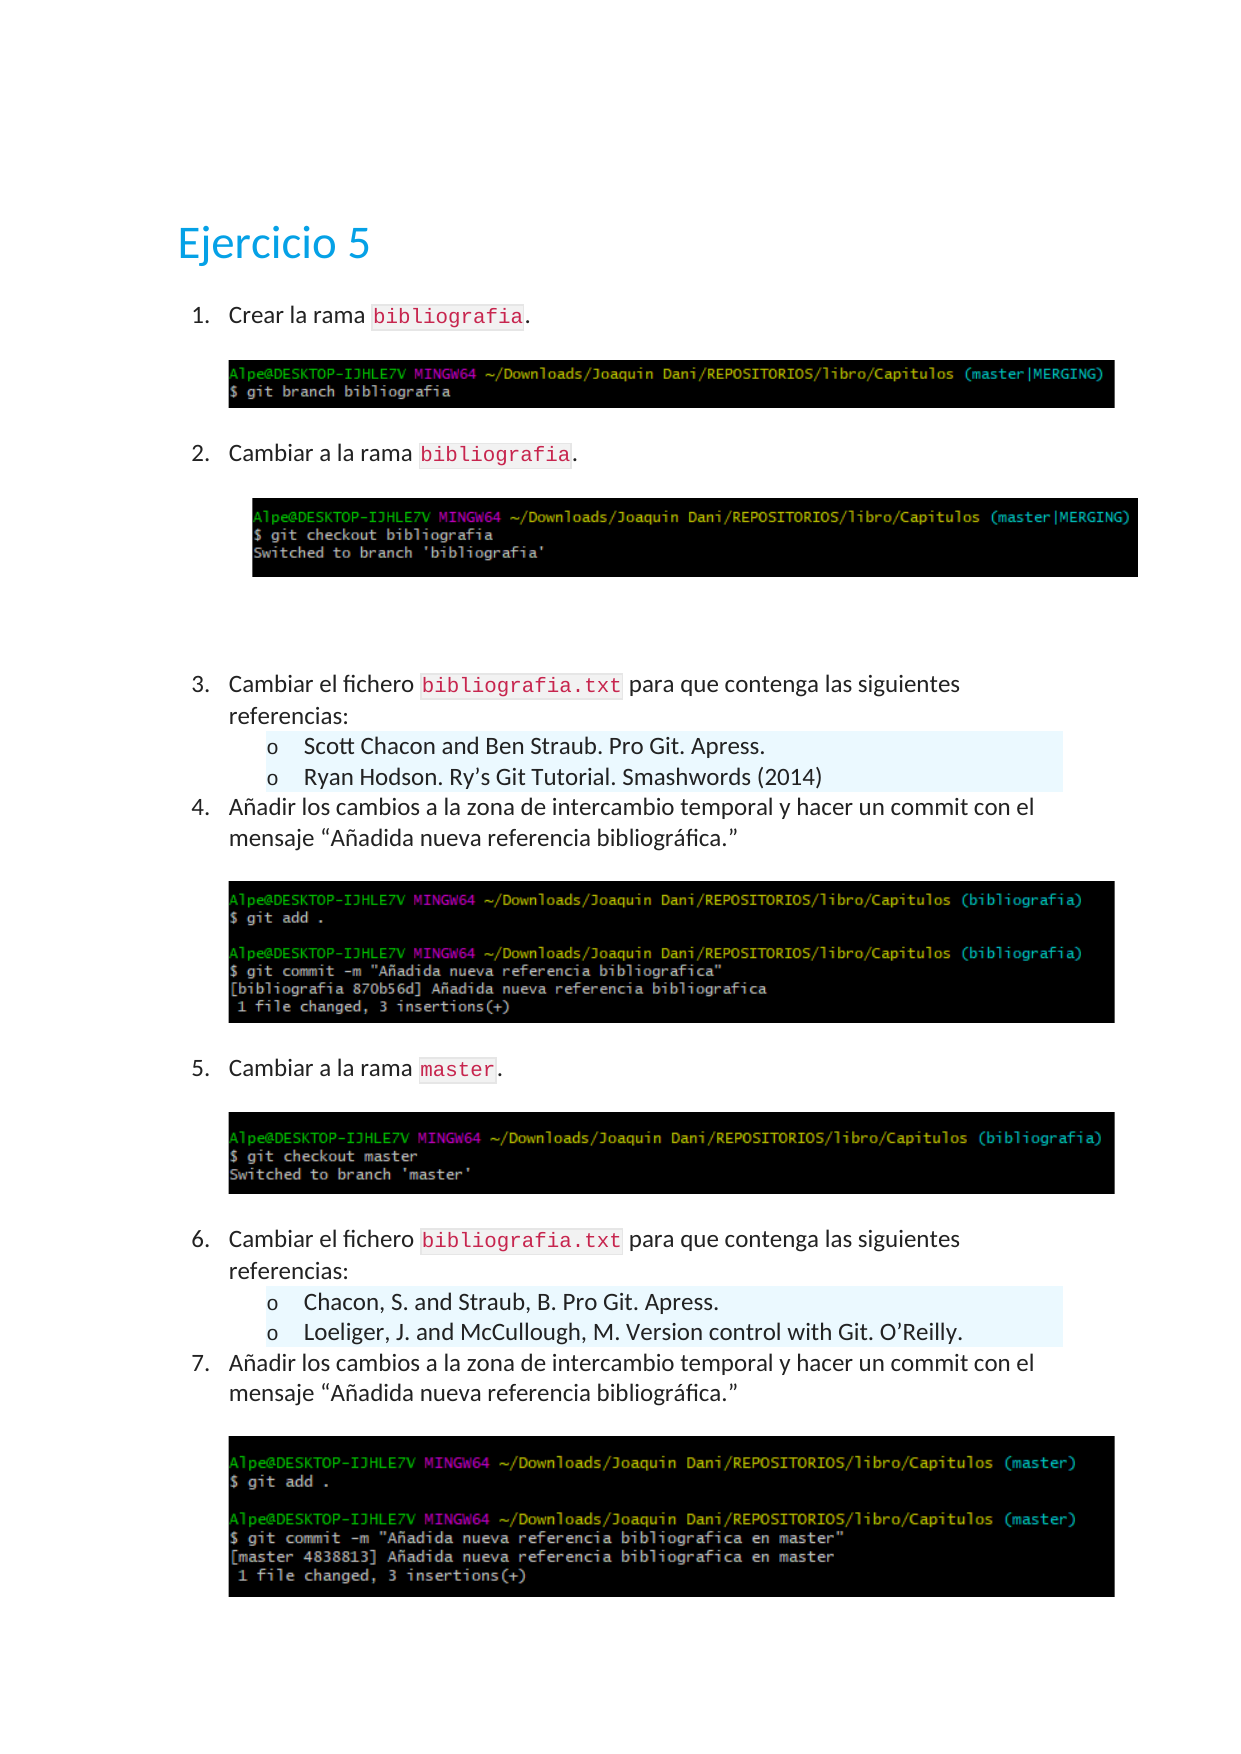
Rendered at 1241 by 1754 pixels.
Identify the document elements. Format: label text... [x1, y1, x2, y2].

list Cambiar el fichero bibliografia.txt para que contenga las siguientes referencias: [191, 1223, 1063, 1286]
list Scott Chacon and Ben Straub. Pro Git. Apress. [266, 731, 1063, 761]
list Añadir los cambios a la zona de intercambio temporal y hacer un commit con el mensaje “Añadida nueva referencia bibliográfica.” [191, 1347, 1063, 1408]
picture [228, 1436, 1115, 1597]
list Cambiar a la rama bibliografia. [191, 437, 1063, 469]
text Ejercicio 5 [177, 212, 1063, 270]
picture [228, 1112, 1115, 1194]
list Cambiar el fichero bibliografia.txt para que contenga las siguientes referencias: [191, 668, 1063, 731]
list Añadir los cambios a la zona de intercambio temporal y hacer un commit con el mensaje “Añadida nueva referencia bibliográfica.” [191, 792, 1063, 853]
list Loeliger, J. and McCullough, M. Version control with Git. O’Reilly. [266, 1316, 1063, 1347]
list Cambiar a la rama master. [191, 1052, 1063, 1084]
picture [252, 498, 1138, 577]
list Crear la rama bibliografia. [191, 299, 1063, 331]
picture [228, 881, 1115, 1023]
list Chacon, S. and Straub, B. Pro Git. Apress. [266, 1286, 1063, 1316]
list Ryan Hodson. Ry’s Git Tutorial. Smashwords (2014) [266, 761, 1063, 792]
picture [228, 360, 1115, 408]
